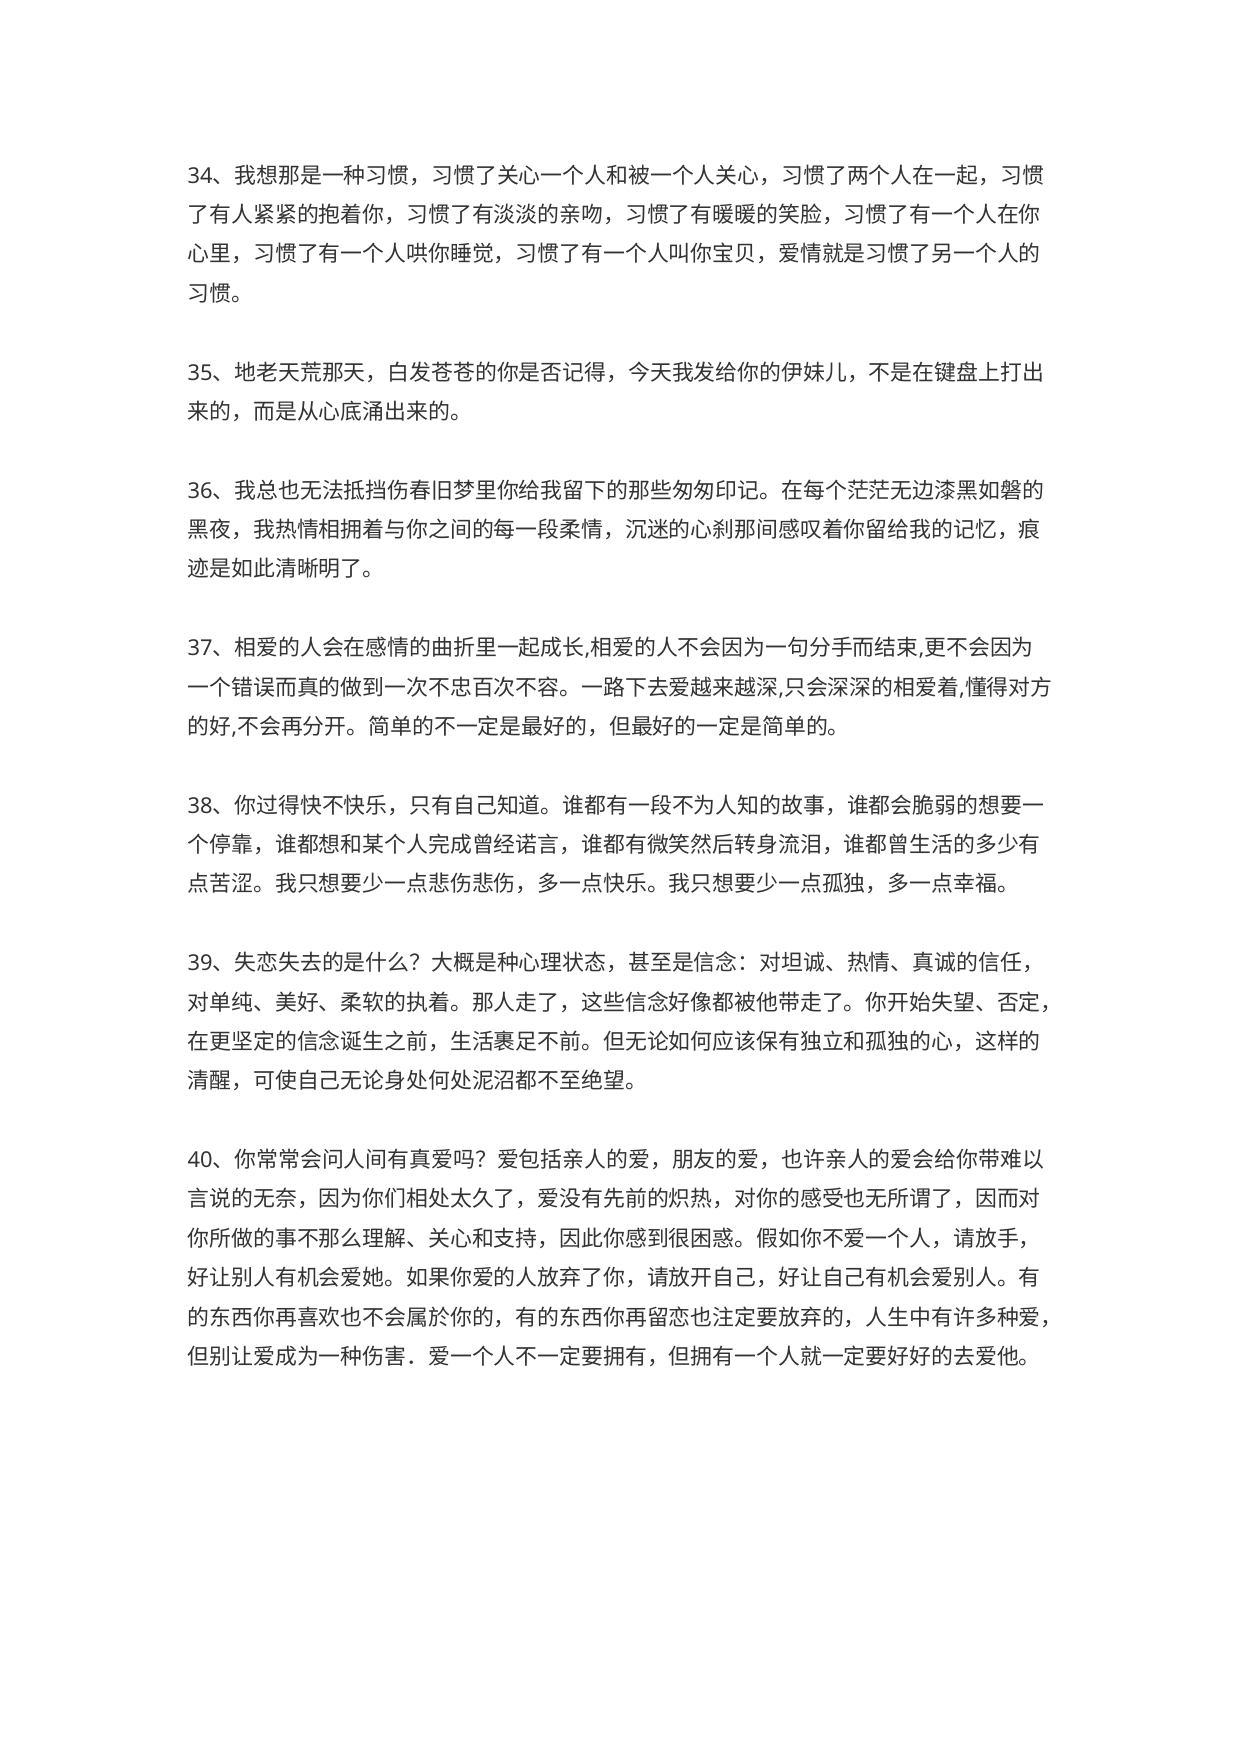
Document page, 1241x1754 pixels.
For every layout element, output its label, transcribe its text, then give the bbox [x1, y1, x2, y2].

text 37、相爱的人会在感情的曲折里一起成长,相爱的人不会因为一句分手而结束,更不会因为一个错误而真的做到一次不忠百次不容。一路下去爱越来越深,只会深深的相爱着,懂得对方的好,不会再分开。简单的不一定是最好的，但最好的一定是简单的。 [187, 622, 1053, 741]
text 35、地老天荒那天，白发苍苍的你是否记得，今天我发给你的伊妹儿，不是在键盘上打出来的，而是从心底涌出来的。 [187, 347, 1053, 426]
text 39、失恋失去的是什么？大概是种心理状态，甚至是信念：对坦诚、热情、真诚的信任，对单纯、美好、柔软的执着。那人走了，这些信念好像都被他带走了。你开始失望、否定，在更坚定的信念诞生之前，生活裹足不前。但无论如何应该保有独立和孤独的心，这样的清醒，可使自己无论身处何处泥沼都不至绝望。 [187, 937, 1053, 1095]
text 38、你过得快不快乐，只有自己知道。谁都有一段不为人知的故事，谁都会脆弱的想要一个停靠，谁都想和某个人完成曾经诺言，谁都有微笑然后转身流泪，谁都曾生活的多少有点苦涩。我只想要少一点悲伤悲伤，多一点快乐。我只想要少一点孤独，多一点幸福。 [187, 780, 1053, 898]
text 34、我想那是一种习惯，习惯了关心一个人和被一个人关心，习惯了两个人在一起，习惯了有人紧紧的抱着你，习惯了有淡淡的亲吻，习惯了有暖暖的笑脸，习惯了有一个人在你心里，习惯了有一个人哄你睡觉，习惯了有一个人叫你宝贝，爱情就是习惯了另一个人的习惯。 [187, 150, 1053, 307]
text 36、我总也无法抵挡伤春旧梦里你给我留下的那些匆匆印记。在每个茫茫无边漆黑如磐的黑夜，我热情相拥着与你之间的每一段柔情，沉迷的心刹那间感叹着你留给我的记忆，痕迹是如此清晰明了。 [187, 465, 1053, 583]
text 40、你常常会问人间有真爱吗？爱包括亲人的爱，朋友的爱，也许亲人的爱会给你带难以言说的无奈，因为你们相处太久了，爱没有先前的炽热，对你的感受也无所谓了，因而对你所做的事不那么理解、关心和支持，因此你感到很困惑。假如你不爱一个人，请放手，好让别人有机会爱她。如果你爱的人放弃了你，请放开自己，好让自己有机会爱别人。有的东西你再喜欢也不会属於你的，有的东西你再留恋也注定要放弃的，人生中有许多种爱，但别让爱成为一种伤害．爱一个人不一定要拥有，但拥有一个人就一定要好好的去爱他。 [187, 1134, 1053, 1371]
